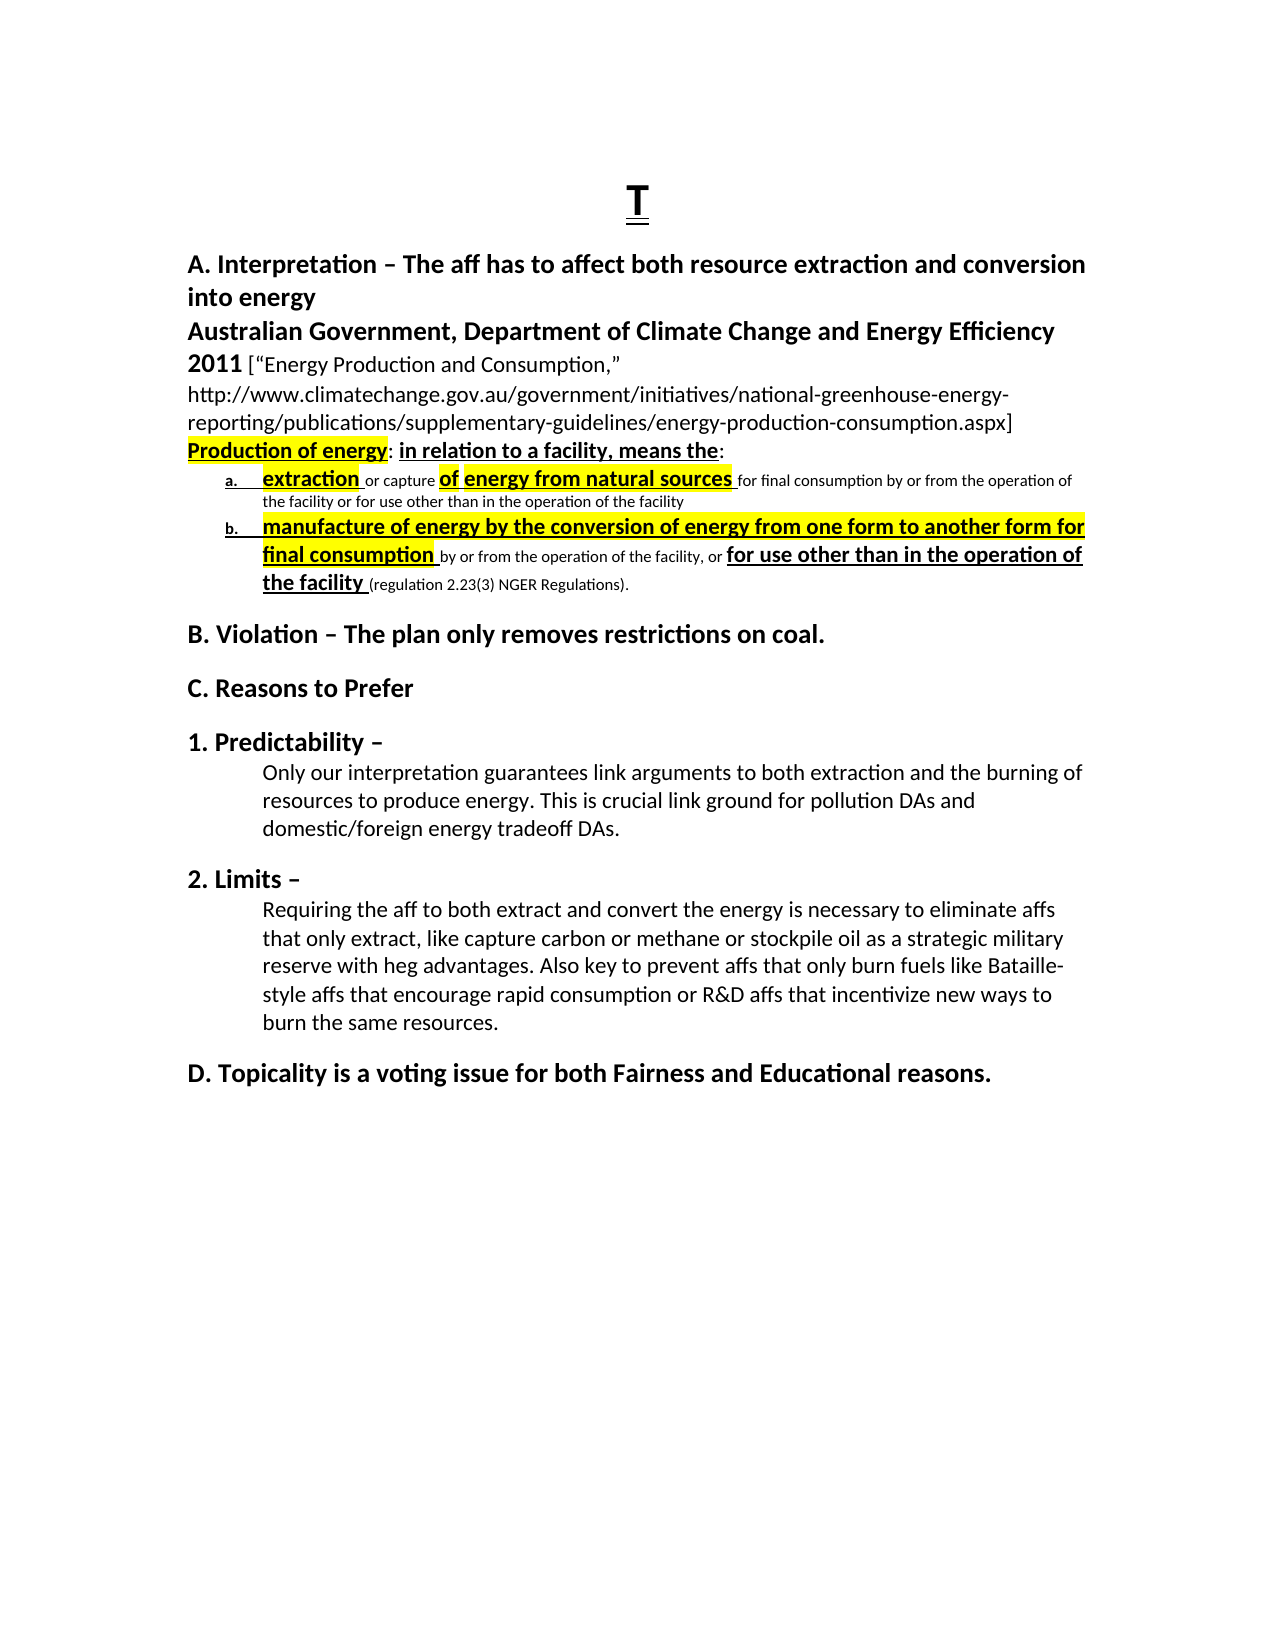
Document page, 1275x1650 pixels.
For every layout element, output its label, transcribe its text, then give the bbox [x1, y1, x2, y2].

subtitle B. Violation – The plan only removes restrictions on coal. [187, 617, 1087, 650]
text Production of energy: in relation to a facility, means the: [388, 436, 1087, 464]
subtitle 1. Predictability – [187, 725, 1087, 758]
subtitle D. Topicality is a voting issue for both Fairness and Educational reasons. [187, 1057, 1087, 1089]
list manufacture of energy by the conversion of energy from one form to another form for final consumption by or from the operation of the facility, or for use other than in the operation of the facility (regulation 2.23(3) NGER Regulations). [225, 512, 1087, 596]
text Requiring the aff to both extract and convert the energy is necessary to eliminate affs that only extract, like capture carbon or methane or stockpile oil as a strategic military reserve with heg advantages. Also key to prevent affs that only burn fuels like Bataille-style affs that encourage rapid consumption or R&D affs that incentivize new ways to burn the same resources. [262, 896, 1087, 1036]
list extraction or capture of energy from natural sources for final consumption by or from the operation of the facility or for use other than in the operation of the facility [225, 464, 1087, 512]
text Only our interpretation guarantees link arguments to both extraction and the burning of resources to produce energy. This is crucial link ground for pollution DAs and domestic/foreign energy tradeoff DAs. [262, 758, 1087, 842]
subtitle A. Interpretation – The aff has to affect both resource extraction and conversion into energy [187, 248, 1087, 314]
subtitle T [187, 171, 1087, 227]
subtitle C. Reasons to Prefer [187, 671, 1087, 704]
text Australian Government, Department of Climate Change and Energy Efficiency 2011 [“Energy Production and Consumption,” http://www.climatechange.gov.au/government/initiatives/national-greenhouse-energy-reporting/publications/supplementary-guidelines/energy-production-consumption.aspx] [187, 314, 1087, 436]
subtitle 2. Limits – [187, 863, 1087, 896]
